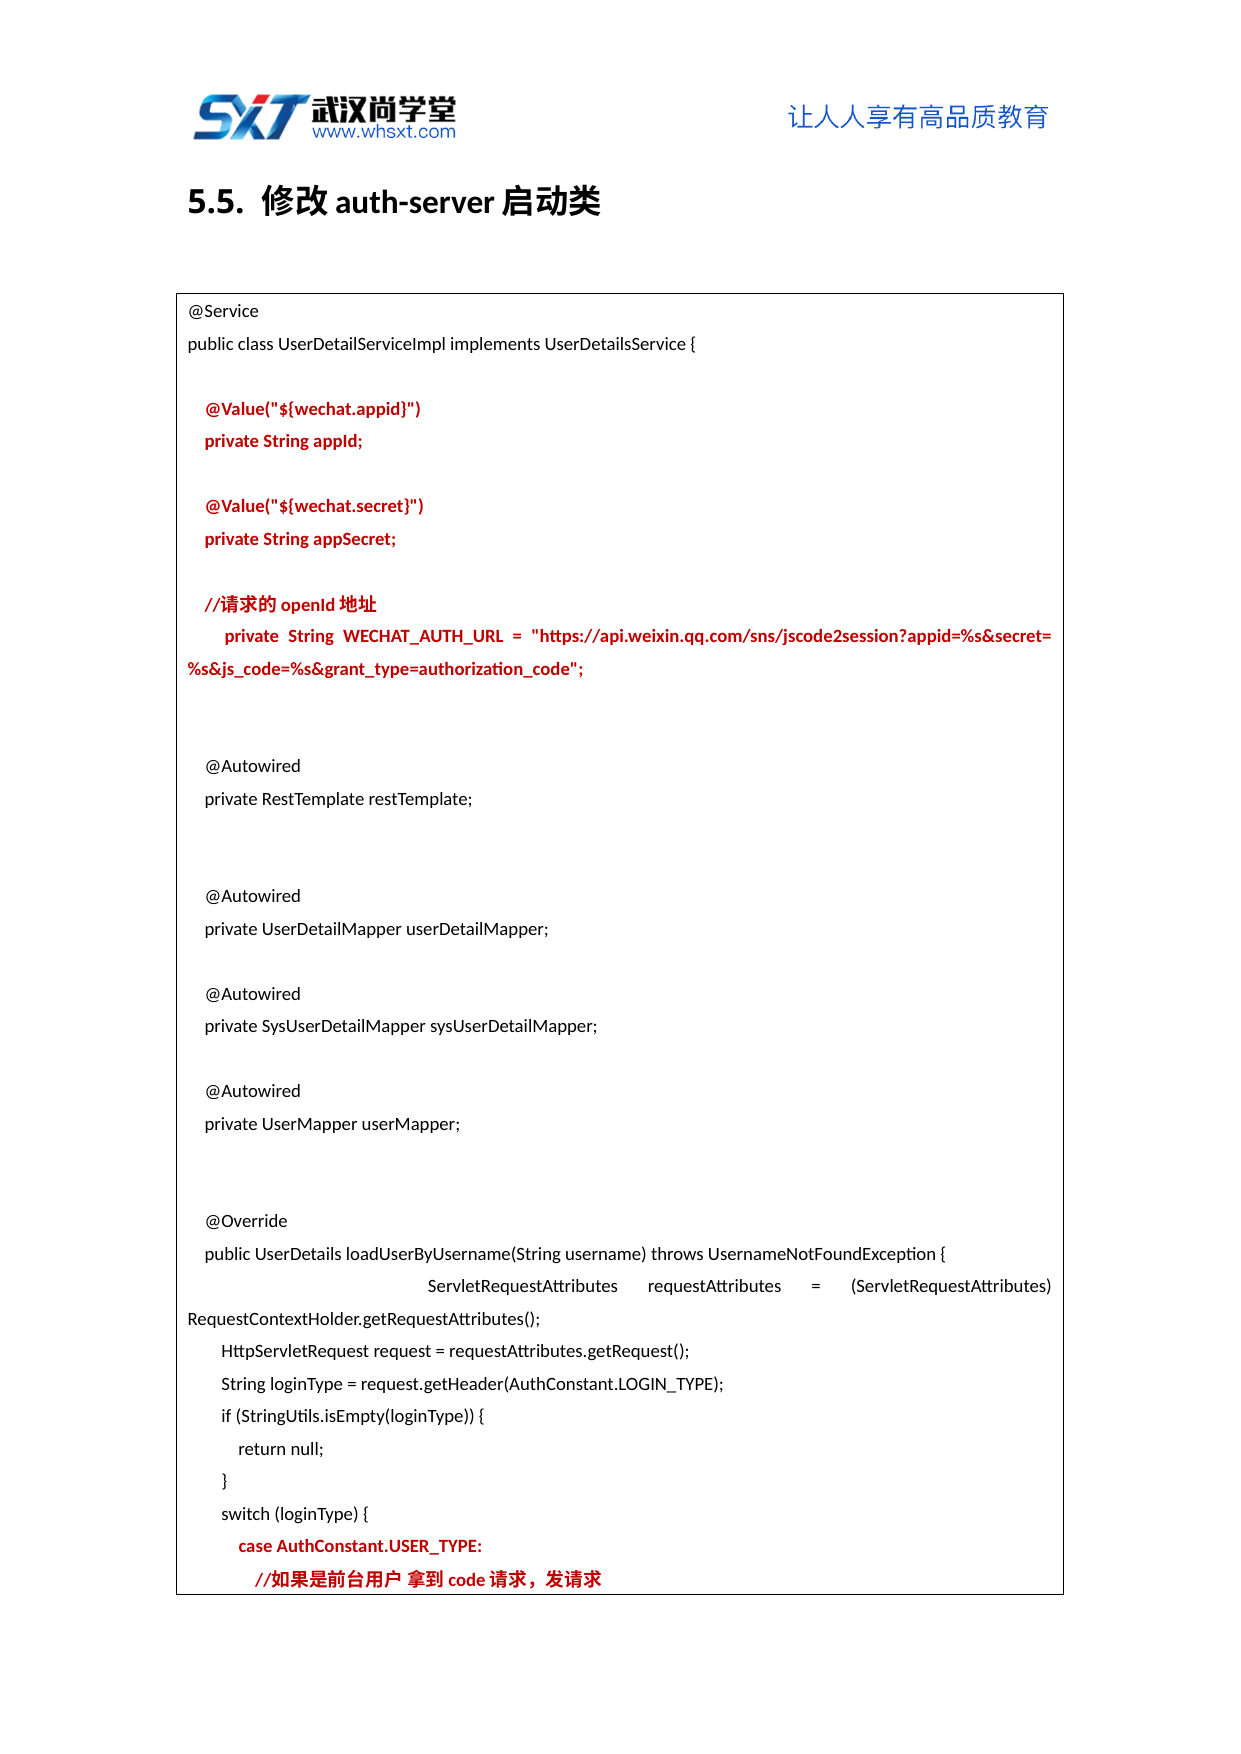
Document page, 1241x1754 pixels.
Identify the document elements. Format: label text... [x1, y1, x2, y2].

subtitle 修改auth-server启动类 [187, 166, 1053, 231]
picture [187, 90, 1053, 157]
